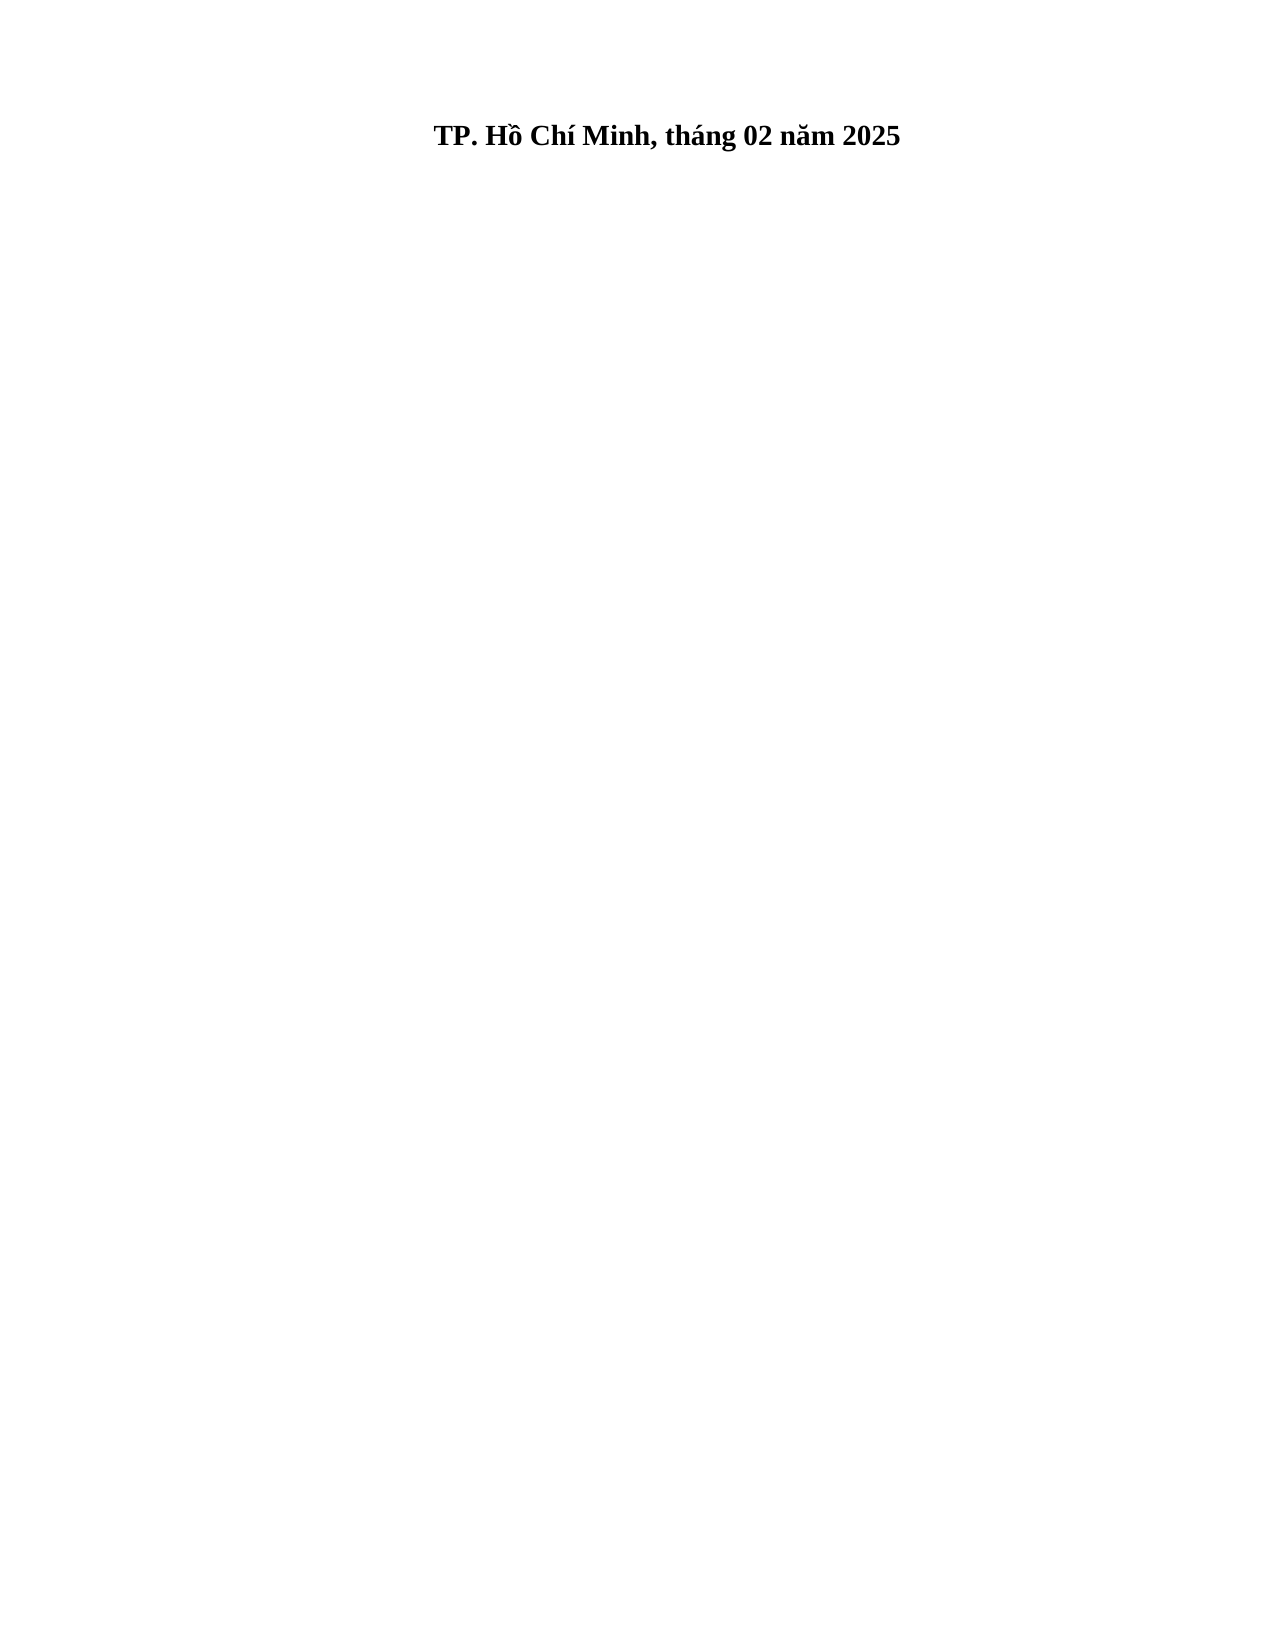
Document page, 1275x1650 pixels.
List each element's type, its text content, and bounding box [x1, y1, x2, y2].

text TP. Hồ Chí Minh, tháng 02 năm 2025 [177, 118, 1157, 152]
